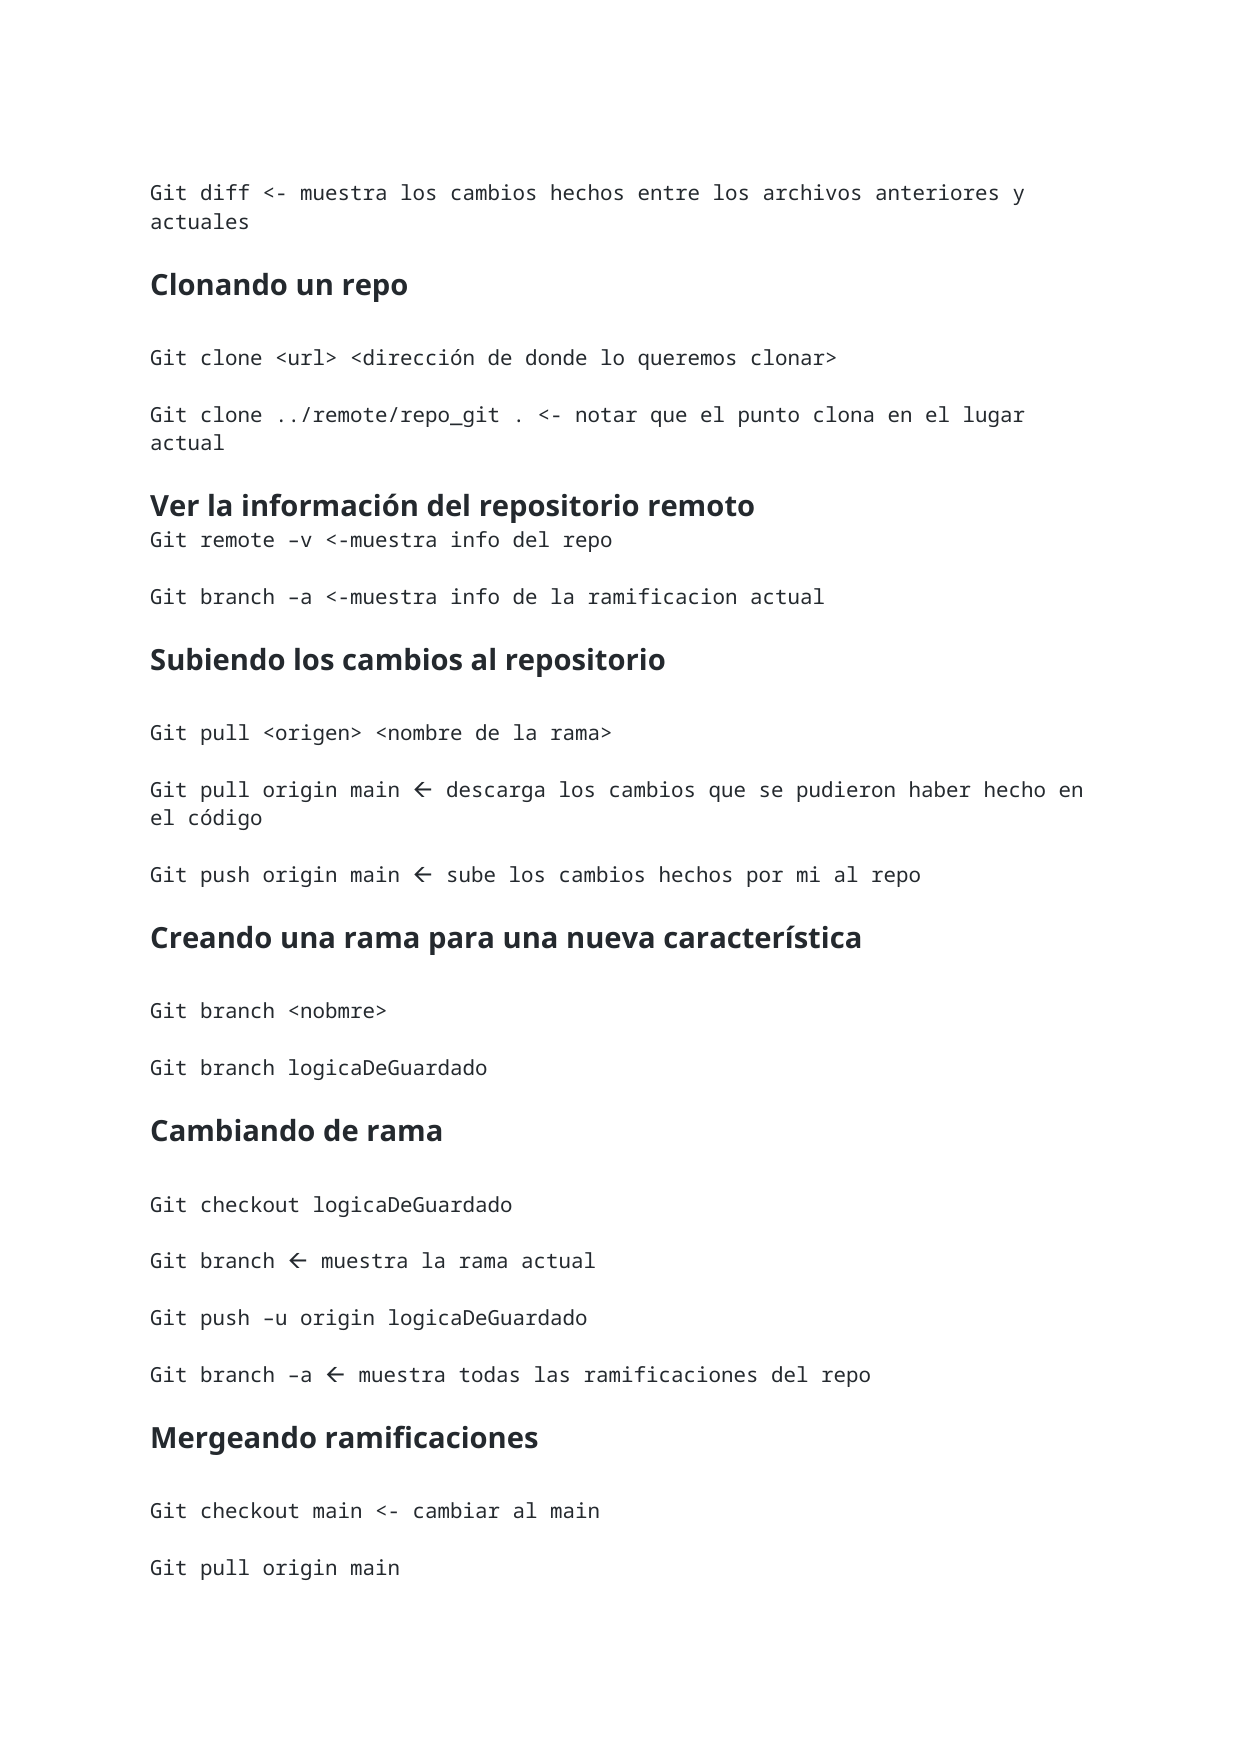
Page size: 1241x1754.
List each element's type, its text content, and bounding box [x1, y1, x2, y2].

text Git pull <origen> <nombre de la rama> [150, 718, 1090, 747]
text Git pull origin main [150, 1553, 1090, 1582]
text Git diff <- muestra los cambios hechos entre los archivos anteriores y actuales [150, 178, 1090, 235]
text Git branch <nobmre> [150, 997, 1090, 1025]
text Git branch muestra la rama actual [150, 1247, 1090, 1275]
text Mergeando ramificaciones [150, 1417, 1090, 1457]
text Git branch logicaDeGuardado [150, 1053, 1090, 1082]
text Git push origin main sube los cambios hechos por mi al repo [150, 860, 1090, 889]
text Ver la información del repositorio remoto [150, 485, 1090, 525]
text Git checkout logicaDeGuardado [150, 1190, 1090, 1218]
text Git remote –v <-muestra info del repo [150, 525, 1090, 553]
text Cambiando de rama [150, 1110, 1090, 1150]
text Git pull origin main descarga los cambios que se pudieron haber hecho en el código [150, 775, 1090, 832]
text Git clone <url> <dirección de donde lo queremos clonar> [150, 343, 1090, 372]
text Git push –u origin logicaDeGuardado [150, 1303, 1090, 1332]
text Subiendo los cambios al repositorio [150, 639, 1090, 678]
text Git checkout main <- cambiar al main [150, 1497, 1090, 1525]
text Creando una rama para una nueva característica [150, 917, 1090, 957]
text Git branch –a muestra todas las ramificaciones del repo [150, 1360, 1090, 1389]
text Git branch –a <-muestra info de la ramificacion actual [150, 582, 1090, 610]
text Git clone ../remote/repo_git . <- notar que el punto clona en el lugar actual [150, 400, 1090, 457]
text Clonando un repo [150, 264, 1090, 303]
